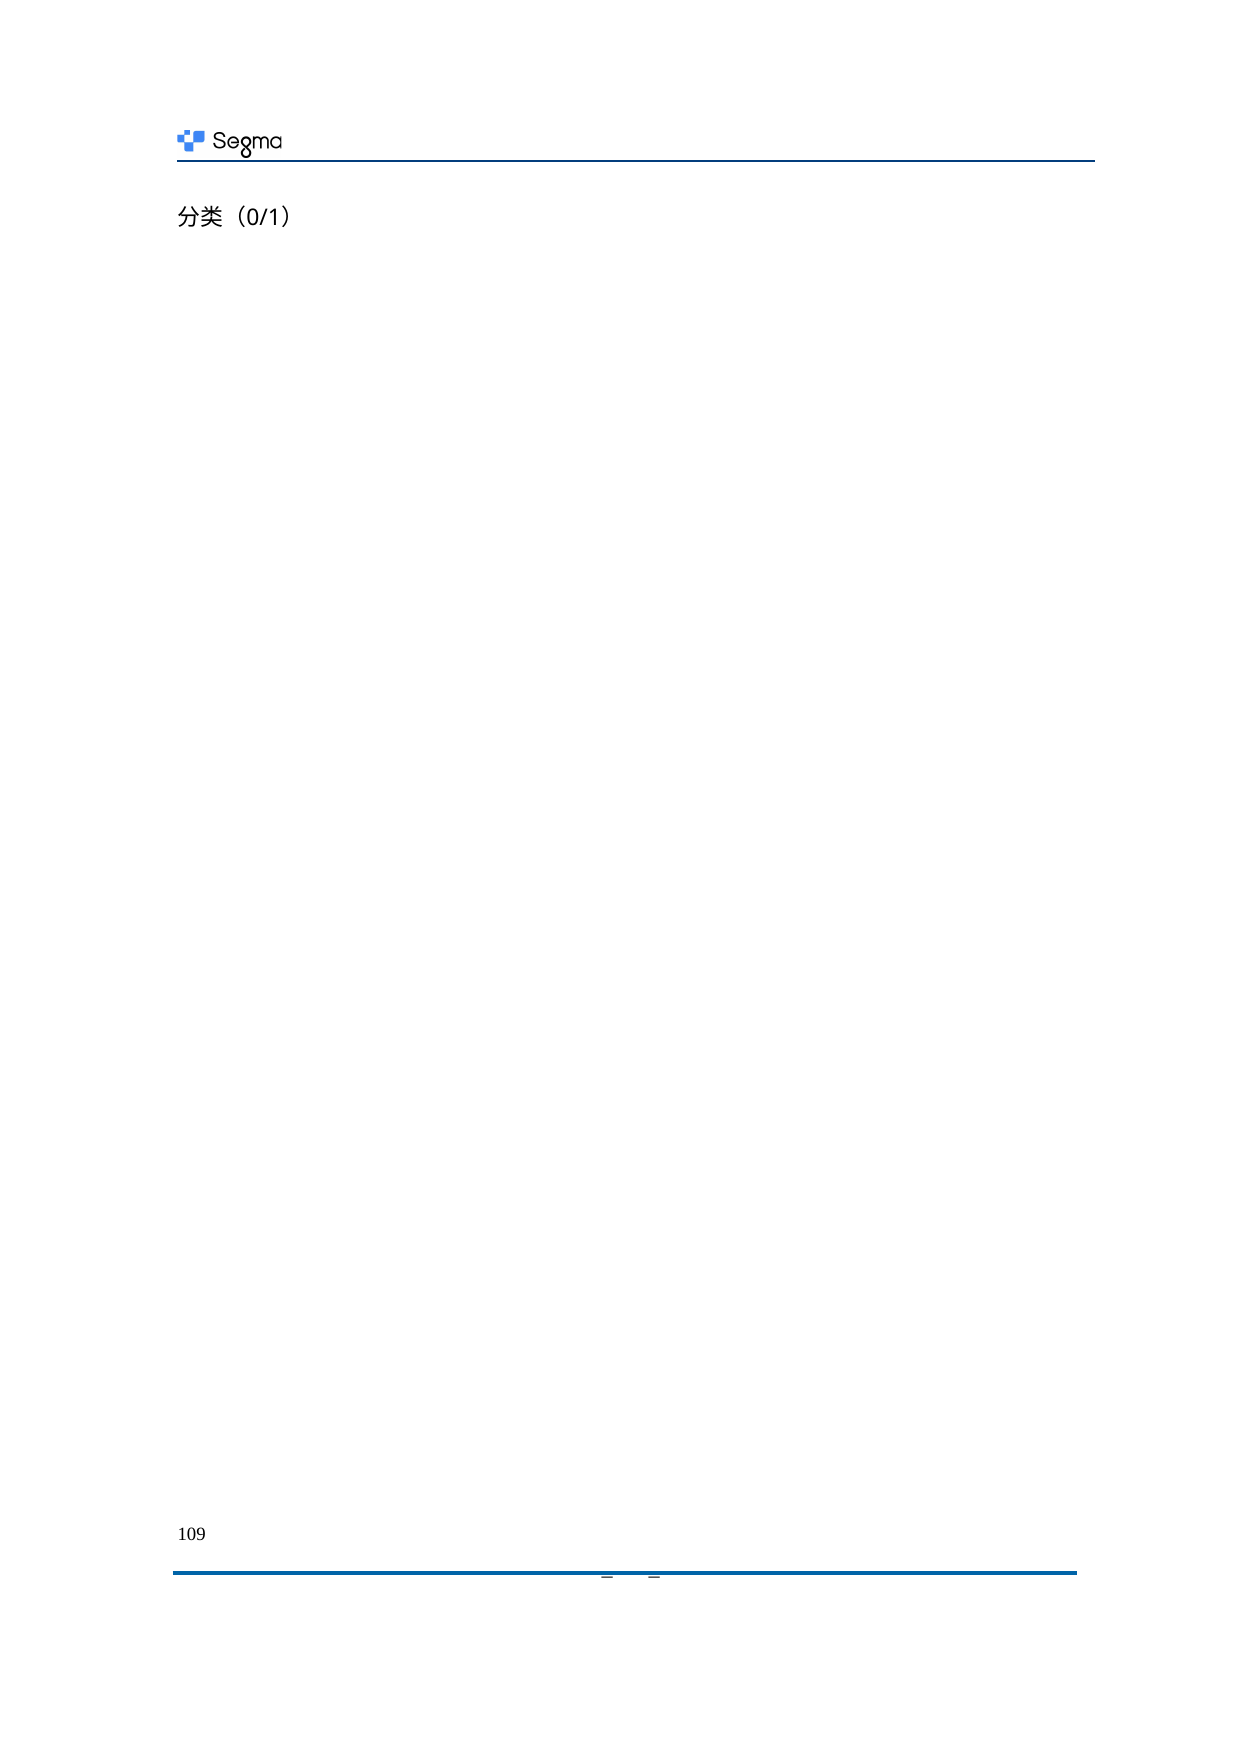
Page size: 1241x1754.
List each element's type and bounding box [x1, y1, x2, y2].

picture [177, 130, 282, 158]
